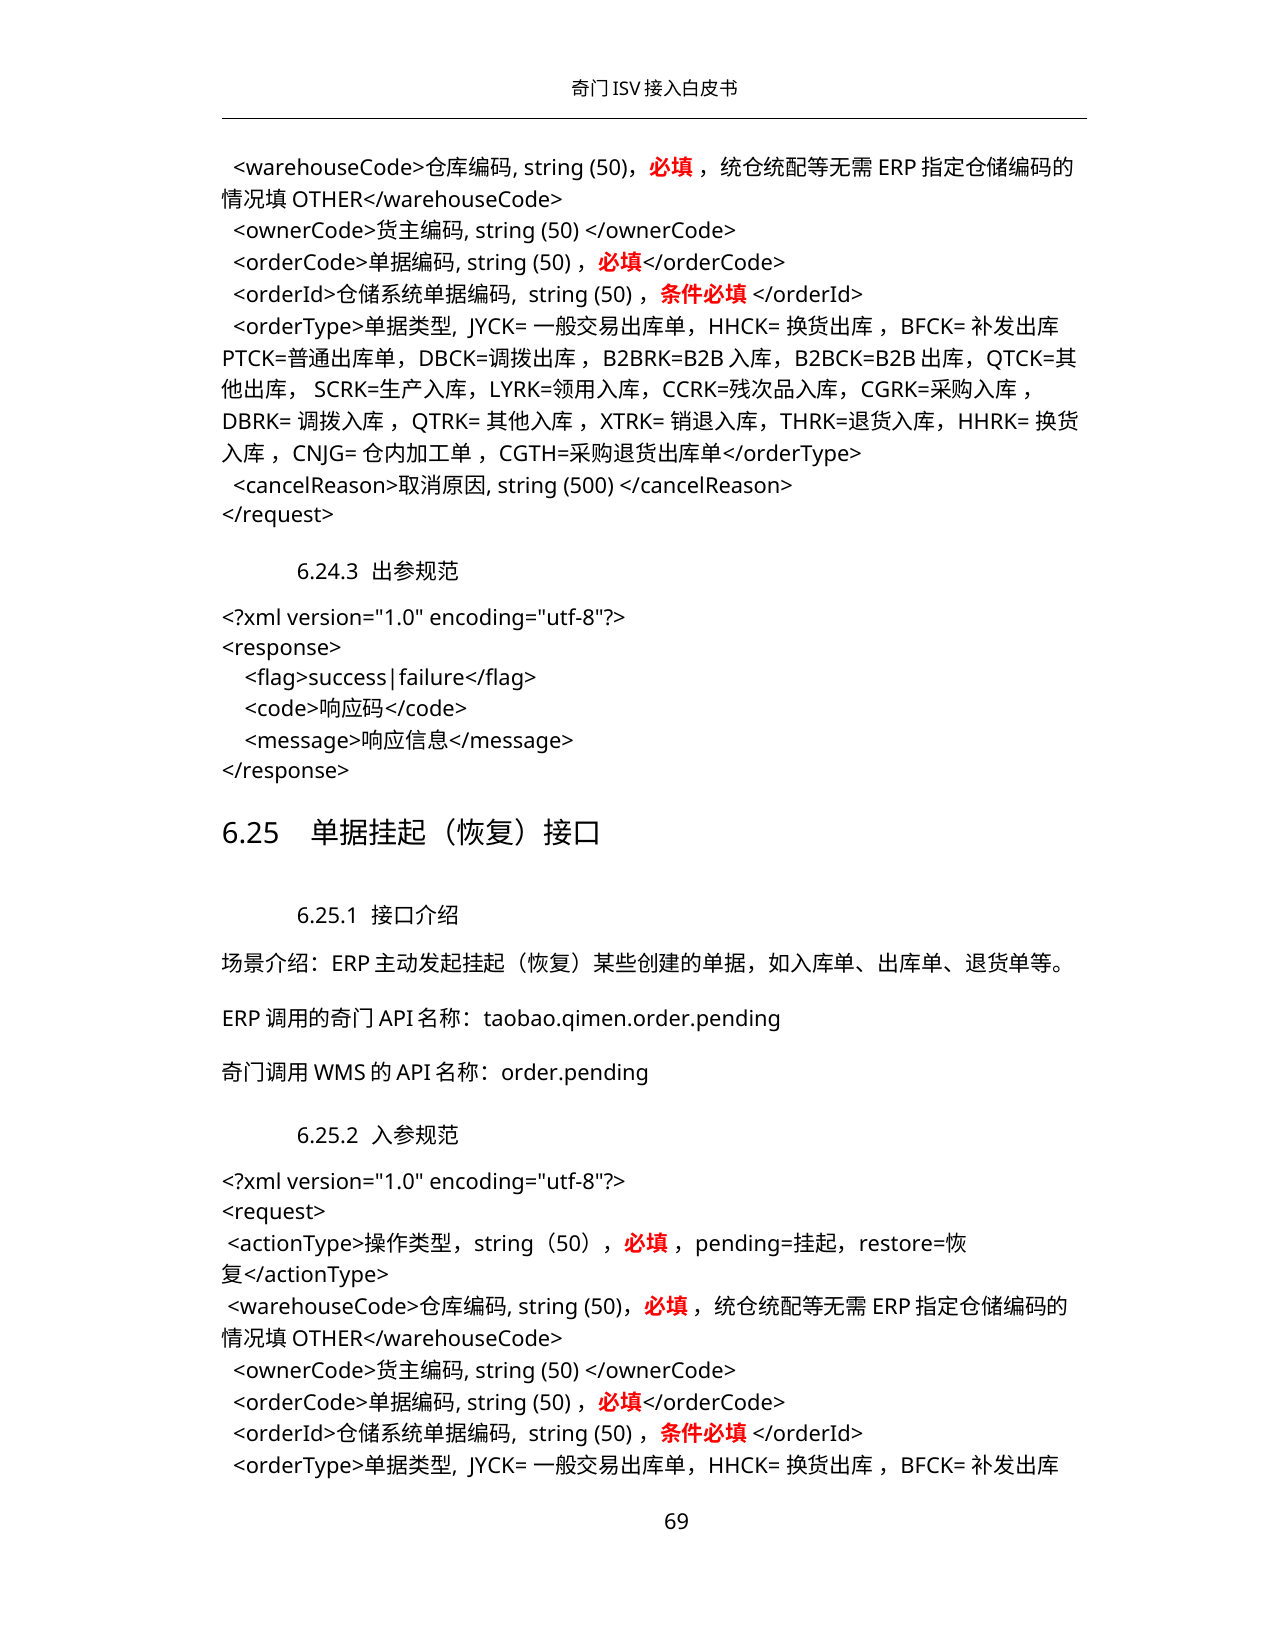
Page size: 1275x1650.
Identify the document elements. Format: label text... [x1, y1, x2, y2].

text <warehouseCode>仓库编码, string (50)，必填 ，统仓统配等无需ERP指定仓储编码的情况填OTHER</warehouseCode> [222, 1289, 1087, 1353]
text <orderCode>单据编码, string (50) ，必填</orderCode> [222, 1384, 1087, 1416]
subtitle 接口介绍 [297, 898, 1087, 930]
text 场景介绍：ERP主动发起挂起（恢复）某些创建的单据，如入库单、出库单、退货单等。 [222, 946, 1087, 977]
text <ownerCode>货主编码, string (50) </ownerCode> [222, 1353, 1087, 1384]
text <?xml version="1.0" encoding="utf-8"?> [222, 1166, 1087, 1196]
text </response> [222, 755, 1087, 784]
text <code>响应码</code> [222, 691, 1087, 723]
text <message>响应信息</message> [222, 723, 1087, 755]
text </request> [222, 499, 1087, 529]
text <warehouseCode>仓库编码, string (50)，必填 ，统仓统配等无需ERP指定仓储编码的情况填OTHER</warehouseCode> [222, 150, 1087, 213]
text <?xml version="1.0" encoding="utf-8"?> [222, 602, 1087, 632]
text <actionType>操作类型，string（50），必填 ，pending=挂起，restore=恢复</actionType> [222, 1226, 1087, 1289]
text <orderType>单据类型, JYCK= 一般交易出库单，HHCK= 换货出库 ，BFCK= 补发出库 PTCK=普通出库单，DBCK=调拨出库 ，B2BRK=B2B入库，B2BCK=B2B出库，QTCK=其他出库， SCRK=生产入库，LYRK=领用入库，CCRK=残次品入库，CGRK=采购入库 ，DBRK= 调拨入库 ，QTRK= 其他入库 ，XTRK= 销退入库，THRK=退货入库，HHRK= 换货入库 ，CNJG= 仓内加工单 ，CGTH=采购退货出库单</orderType> [222, 309, 1087, 468]
text <orderCode>单据编码, string (50) ，必填</orderCode> [222, 245, 1087, 277]
subtitle 出参规范 [297, 554, 1087, 586]
text <cancelReason>取消原因, string (500) </cancelReason> [222, 468, 1087, 499]
text <response> [222, 632, 1087, 661]
text ERP调用的奇门API名称：taobao.qimen.order.pending [222, 1001, 1087, 1032]
subtitle 入参规范 [297, 1118, 1087, 1150]
text <orderId>仓储系统单据编码, string (50) ，条件必填 </orderId> [222, 277, 1087, 309]
subtitle 单据挂起（恢复）接口 [222, 809, 1087, 852]
text <ownerCode>货主编码, string (50) </ownerCode> [222, 213, 1087, 245]
text 奇门调用WMS的API名称：order.pending [222, 1055, 1087, 1087]
text <request> [222, 1196, 1087, 1226]
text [222, 1448, 1087, 1480]
text <flag>success|failure</flag> [222, 661, 1087, 691]
text <orderId>仓储系统单据编码, string (50) ，条件必填 </orderId> [222, 1416, 1087, 1448]
